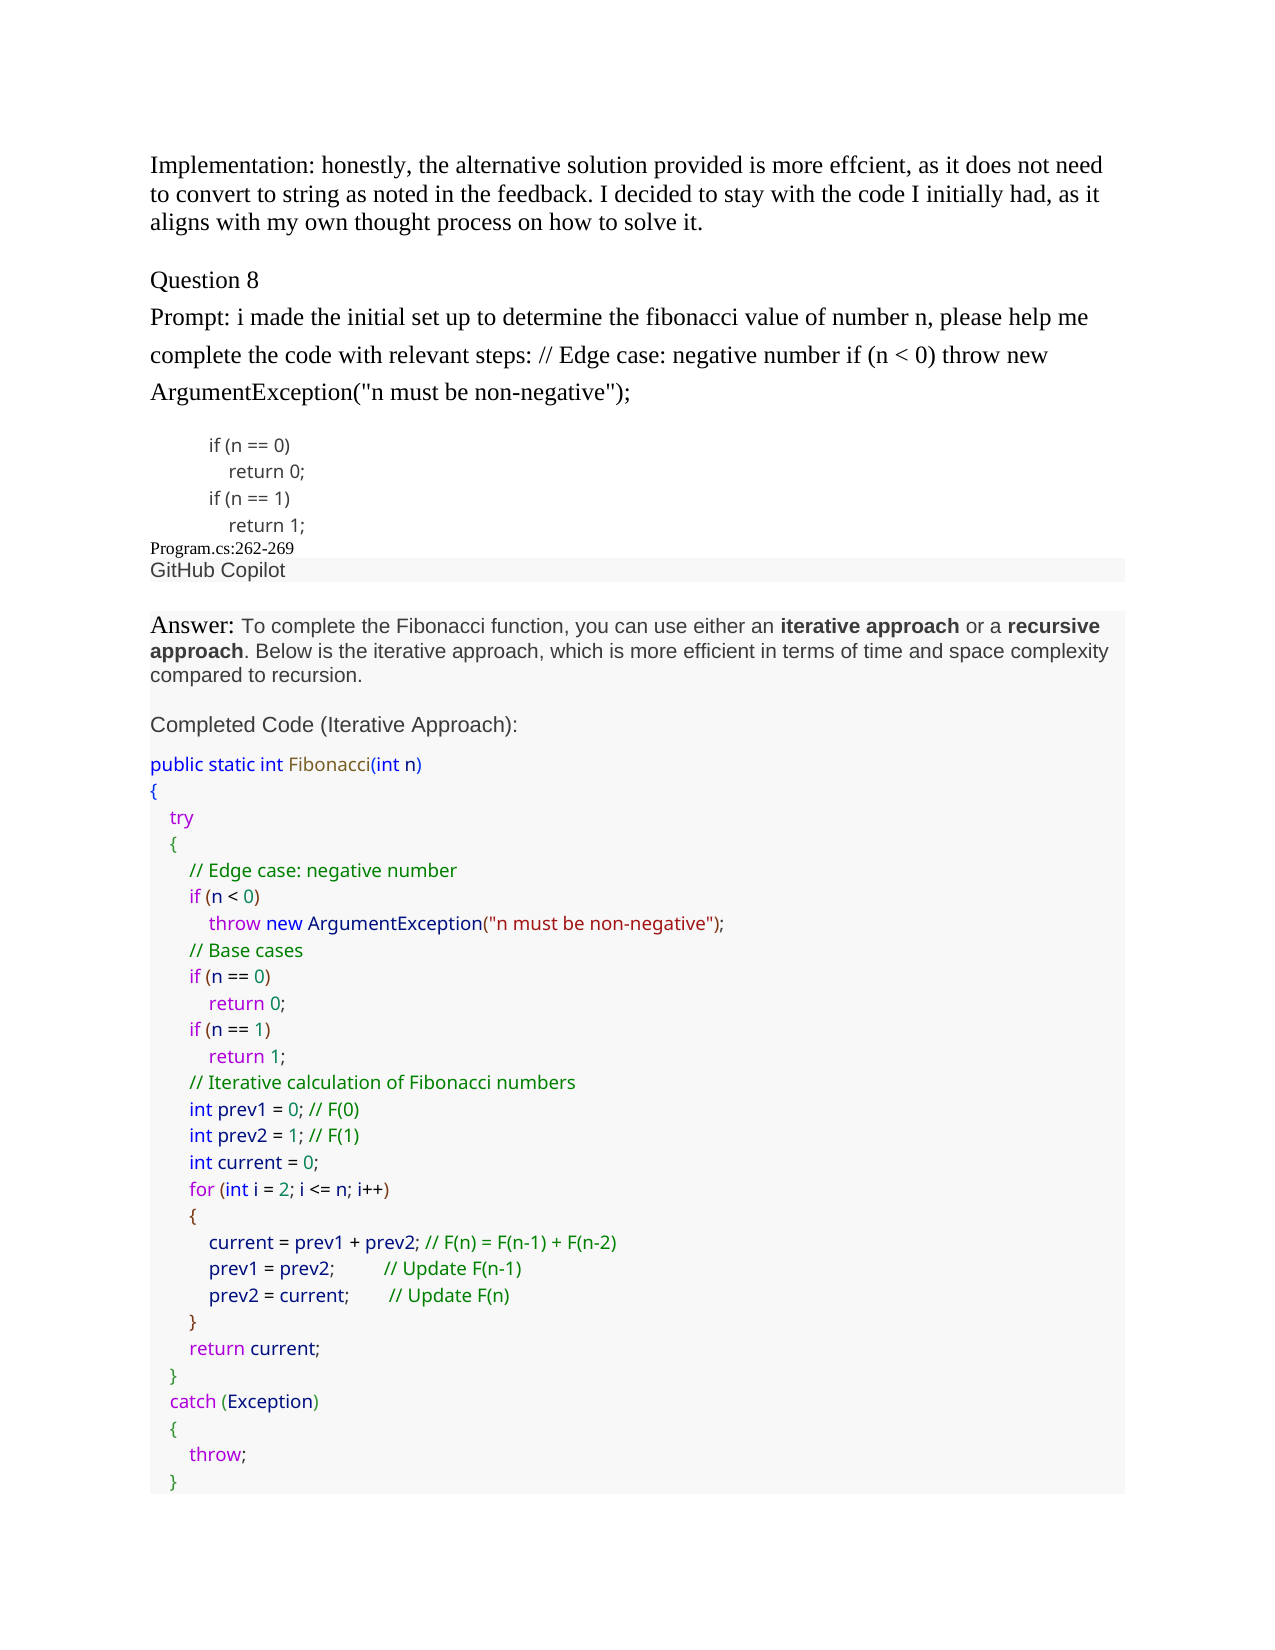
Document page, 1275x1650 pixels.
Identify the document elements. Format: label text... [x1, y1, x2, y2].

text int prev1 = 0; // F(0) [150, 1095, 1125, 1122]
text if (n == 1) [150, 1016, 1125, 1042]
text { [150, 829, 1125, 856]
text Implementation: honestly, the alternative solution provided is more effcient, as it does not need to convert to string as noted in the feedback. I decided to stay with the code I initially had, as it aligns with my own thought process on how to solve it. [150, 150, 1125, 236]
text // Edge case: negative number [150, 856, 1125, 883]
text if (n == 1) [150, 484, 1125, 511]
text int prev2 = 1; // F(1) [150, 1122, 1125, 1148]
text { [150, 1201, 1125, 1228]
text return 0; [150, 989, 1125, 1016]
text Question 8 [150, 265, 1125, 294]
subtitle Completed Code (Iterative Approach): [150, 712, 1125, 737]
text { [150, 776, 1125, 803]
text // Iterative calculation of Fibonacci numbers [150, 1069, 1125, 1095]
text Answer: To complete the Fibonacci function, you can use either an iterative approach or a recursive approach. Below is the iterative approach, which is more efficient in terms of time and space complexity compared to recursion. [150, 611, 1125, 687]
text { [150, 1414, 1125, 1441]
text Program.cs:262-269 [150, 537, 1125, 558]
text int current = 0; [150, 1148, 1125, 1175]
text if (n < 0) [150, 883, 1125, 909]
subtitle GitHub Copilot [150, 558, 1125, 582]
text } [150, 1361, 1125, 1387]
text return 0; [150, 458, 1125, 484]
text if (n == 0) [150, 431, 1125, 458]
text prev2 = current; // Update F(n) [150, 1281, 1125, 1308]
text catch (Exception) [150, 1387, 1125, 1414]
text Prompt: i made the initial set up to determine the fibonacci value of number n, please help me complete the code with relevant steps: // Edge case: negative number if (n < 0) throw new ArgumentException("n must be non-negative"); [150, 294, 1125, 406]
text return 1; [150, 511, 1125, 537]
text throw new ArgumentException("n must be non-negative"); [150, 909, 1125, 936]
text return 1; [150, 1042, 1125, 1069]
text } [150, 1308, 1125, 1334]
text return current; [150, 1334, 1125, 1361]
text // Base cases [150, 936, 1125, 962]
text try [150, 803, 1125, 829]
text prev1 = prev2; // Update F(n-1) [150, 1254, 1125, 1281]
text } [150, 1467, 1125, 1494]
text if (n == 0) [150, 962, 1125, 989]
text public static int Fibonacci(int n) [150, 750, 1125, 776]
text current = prev1 + prev2; // F(n) = F(n-1) + F(n-2) [150, 1228, 1125, 1254]
text for (int i = 2; i <= n; i++) [150, 1175, 1125, 1201]
text throw; [150, 1441, 1125, 1467]
